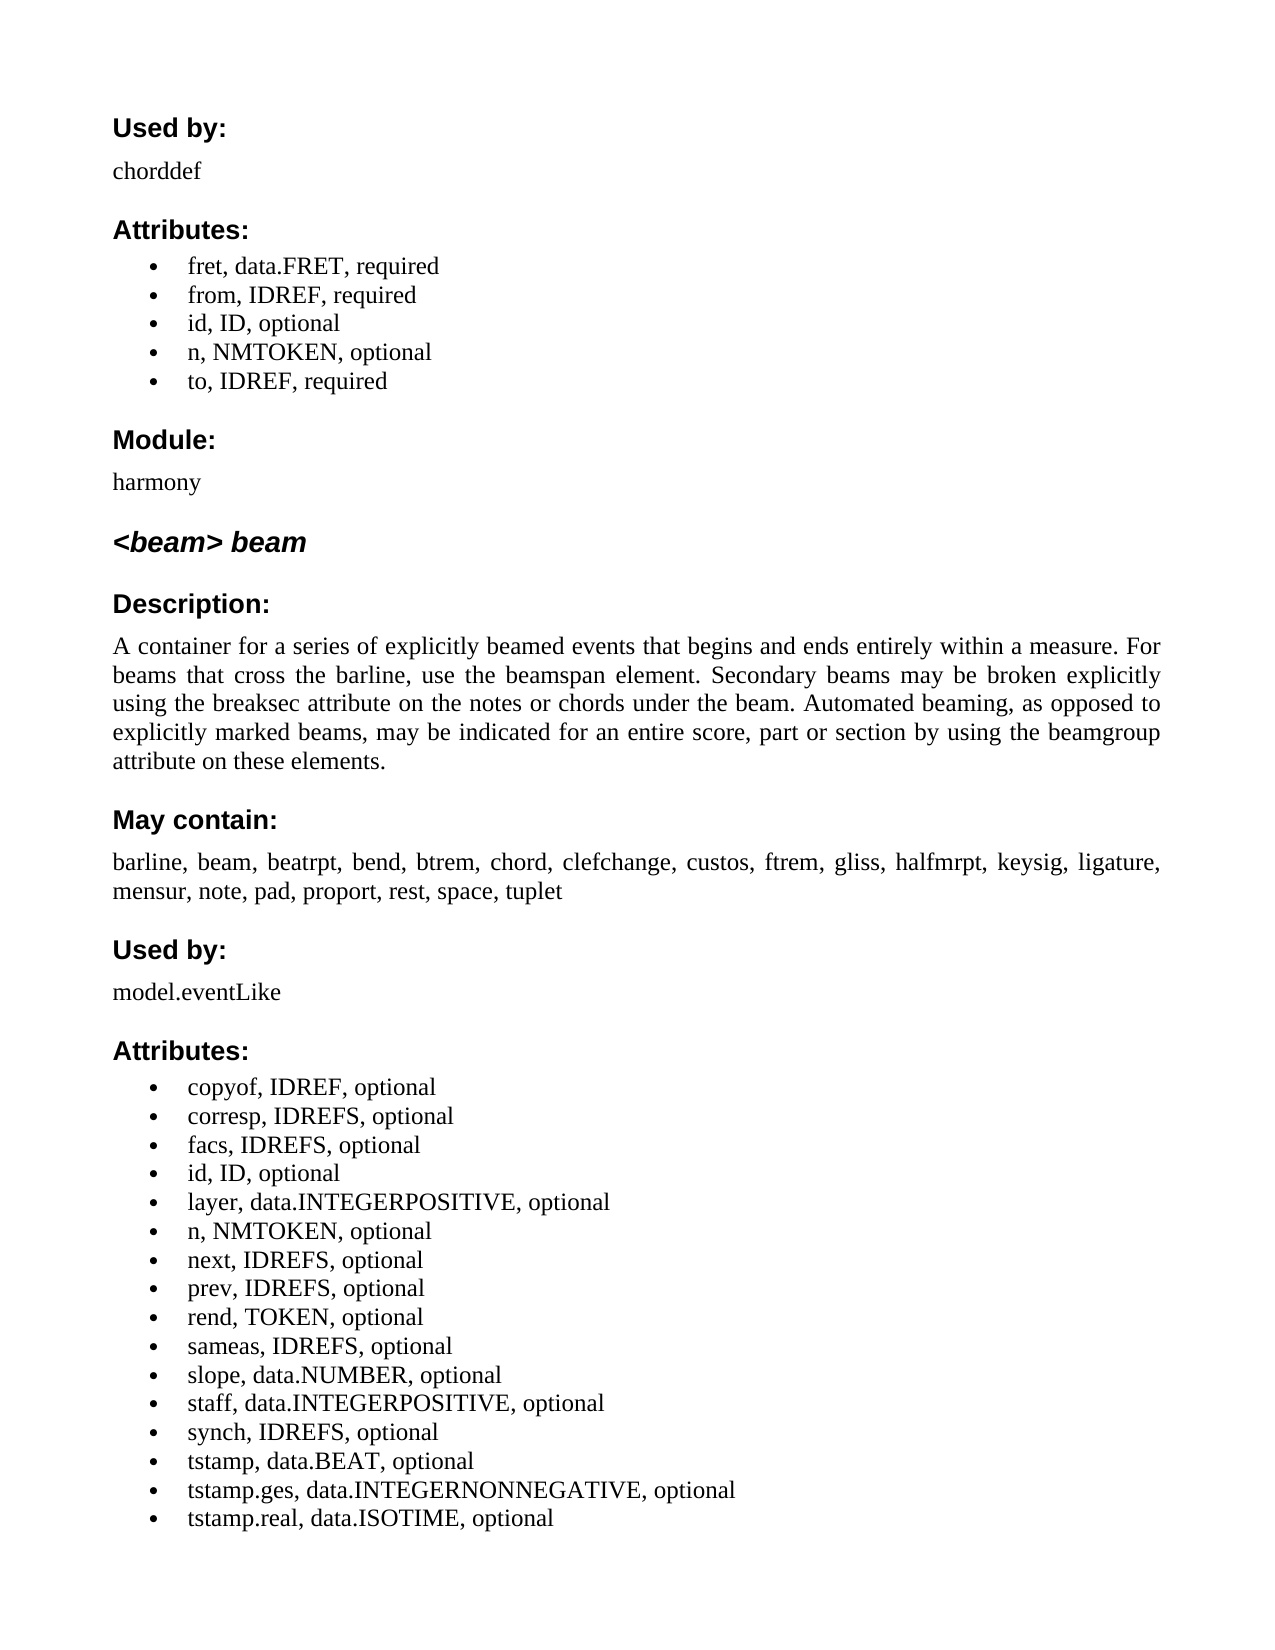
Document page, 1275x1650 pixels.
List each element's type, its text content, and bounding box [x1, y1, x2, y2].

list facs, IDREFS, optional [150, 1130, 1162, 1158]
list staff, data.INTEGERPOSITIVE, optional [150, 1388, 1162, 1417]
list fret, data.FRET, required [150, 251, 1162, 280]
list to, IDREF, required [150, 366, 1162, 395]
list sameas, IDREFS, optional [150, 1331, 1162, 1360]
list copyof, IDREF, optional [150, 1072, 1162, 1101]
list id, ID, optional [150, 308, 1162, 337]
text <beam> beam [112, 525, 1162, 558]
list tstamp.ges, data.INTEGERNONNEGATIVE, optional [150, 1475, 1162, 1503]
list tstamp, data.BEAT, optional [150, 1446, 1162, 1475]
list next, IDREFS, optional [150, 1245, 1162, 1273]
list layer, data.INTEGERPOSITIVE, optional [150, 1187, 1162, 1216]
list rend, TOKEN, optional [150, 1302, 1162, 1331]
list tstamp.real, data.ISOTIME, optional [150, 1503, 1162, 1532]
text Attributes: [112, 1035, 1162, 1066]
text model.eventLike [112, 977, 1162, 1006]
list n, NMTOKEN, optional [150, 337, 1162, 366]
list prev, IDREFS, optional [150, 1273, 1162, 1302]
text harmony [112, 467, 1162, 496]
text May contain: [112, 804, 1162, 835]
list slope, data.NUMBER, optional [150, 1360, 1162, 1388]
text Used by: [112, 112, 1162, 144]
text Module: [112, 424, 1162, 455]
text Used by: [112, 934, 1162, 965]
text A container for a series of explicitly beamed events that begins and ends entirely within a measure. For beams that cross the barline, use the beamspan element. Secondary beams may be broken explicitly using the breaksec attribute on the notes or chords under the beam. Automated beaming, as opposed to explicitly marked beams, may be indicated for an entire score, part or section by using the beamgroup attribute on these elements. [112, 631, 1162, 775]
list n, NMTOKEN, optional [150, 1216, 1162, 1245]
text chorddef [112, 156, 1162, 184]
text Description: [112, 588, 1162, 619]
list corresp, IDREFS, optional [150, 1101, 1162, 1130]
list from, IDREF, required [150, 280, 1162, 308]
text barline, beam, beatrpt, bend, btrem, chord, clefchange, custos, ftrem, gliss, halfmrpt, keysig, ligature, mensur, note, pad, proport, rest, space, tuplet [112, 847, 1162, 904]
text Attributes: [112, 214, 1162, 245]
list id, ID, optional [150, 1158, 1162, 1187]
list synch, IDREFS, optional [150, 1417, 1162, 1446]
